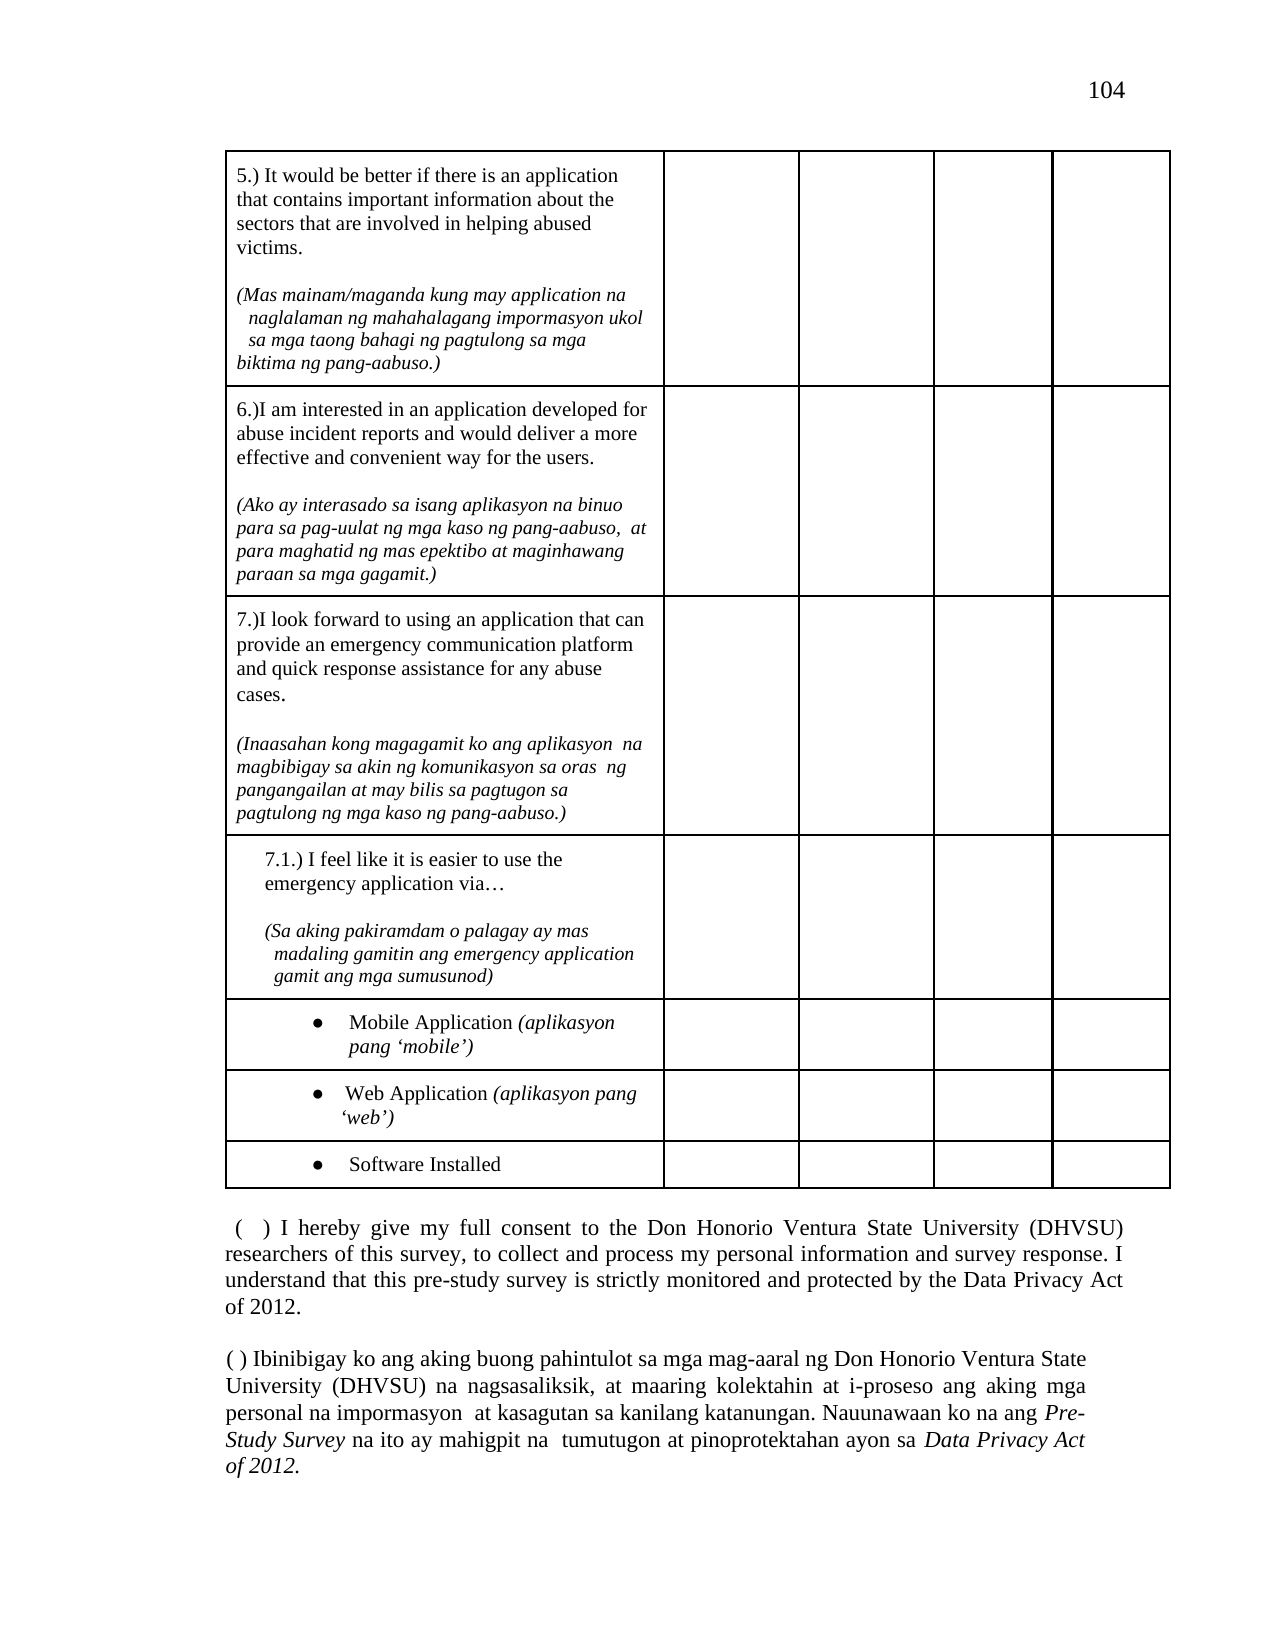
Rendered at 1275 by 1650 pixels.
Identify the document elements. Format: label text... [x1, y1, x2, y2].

table_cell [935, 836, 1051, 997]
table_cell [935, 1000, 1051, 1068]
table_cell [1054, 1071, 1169, 1139]
table_cell 7.1.) I feel like it is easier to use the emergency application via… (Sa aking pakiramdam o palagay ay mas madaling gamitin ang emergency application gamit ang mga sumusunod) [227, 836, 663, 997]
table_cell [665, 836, 798, 997]
table_cell [935, 1071, 1051, 1139]
table_cell [1054, 387, 1169, 595]
table_cell [665, 1142, 798, 1187]
table_cell [935, 1142, 1051, 1187]
table_cell [935, 387, 1051, 595]
table_cell 5.) It would be better if there is an application that contains important information about the sectors that are involved in helping abused victims. (Mas mainam/maganda kung may application na naglalaman ng mahahalagang impormasyon ukol sa mga taong bahagi ng pagtulong sa mga biktima ng pang-aabuso.) [227, 152, 663, 384]
table_cell [800, 836, 933, 997]
table_cell Web Application (aplikasyon pang ‘web’) [227, 1071, 663, 1139]
table_cell [665, 1071, 798, 1139]
table_cell [800, 597, 933, 834]
table_cell [800, 152, 933, 384]
table_cell [1054, 1142, 1169, 1187]
table_cell [800, 1000, 933, 1068]
table_cell 7.)I look forward to using an application that can provide an emergency communication platform and quick response assistance for any abuse cases. (Inaasahan kong magagamit ko ang aplikasyon na magbibigay sa akin ng komunikasyon sa oras ng pangangailan at may bilis sa pagtugon sa pagtulong ng mga kaso ng pang-aabuso.) [227, 597, 663, 834]
text ( ) I hereby give my full consent to the Don Honorio Ventura State University (DHVSU) researchers of this survey, to collect and process my personal information and survey response. I understand that this pre-study survey is strictly monitored and protected by the Data Privacy Act of 2012. [225, 1214, 1125, 1319]
table_cell Mobile Application (aplikasyon pang ‘mobile’) [227, 1000, 663, 1068]
table_cell [800, 1142, 933, 1187]
table_cell [800, 1071, 933, 1139]
table_cell 6.)I am interested in an application developed for abuse incident reports and would deliver a more effective and convenient way for the users. (Ako ay interasado sa isang aplikasyon na binuo para sa pag-uulat ng mga kaso ng pang-aabuso, at para maghatid ng mas epektibo at maginhawang paraan sa mga gagamit.) [227, 387, 663, 595]
table_cell [935, 597, 1051, 834]
table_cell [665, 1000, 798, 1068]
text ( ) Ibinibigay ko ang aking buong pahintulot sa mga mag-aaral ng Don Honorio Ventura State University (DHVSU) na nagsasaliksik, at maaring kolektahin at i-proseso ang aking mga personal na impormasyon at kasagutan sa kanilang katanungan. Nauunawaan ko na ang Pre-Study Survey na ito ay mahigpit na tumutugon at pinoprotektahan ayon sa Data Privacy Act of 2012. [225, 1345, 1087, 1479]
table_cell [800, 387, 933, 595]
table_cell [665, 597, 798, 834]
table_cell [665, 387, 798, 595]
table_cell [1054, 597, 1169, 834]
table_cell [1054, 152, 1169, 384]
table_cell [665, 152, 798, 384]
table_cell Software Installed [227, 1142, 663, 1187]
table_cell [935, 152, 1051, 384]
table_cell [1054, 1000, 1169, 1068]
table_cell [1054, 836, 1169, 997]
